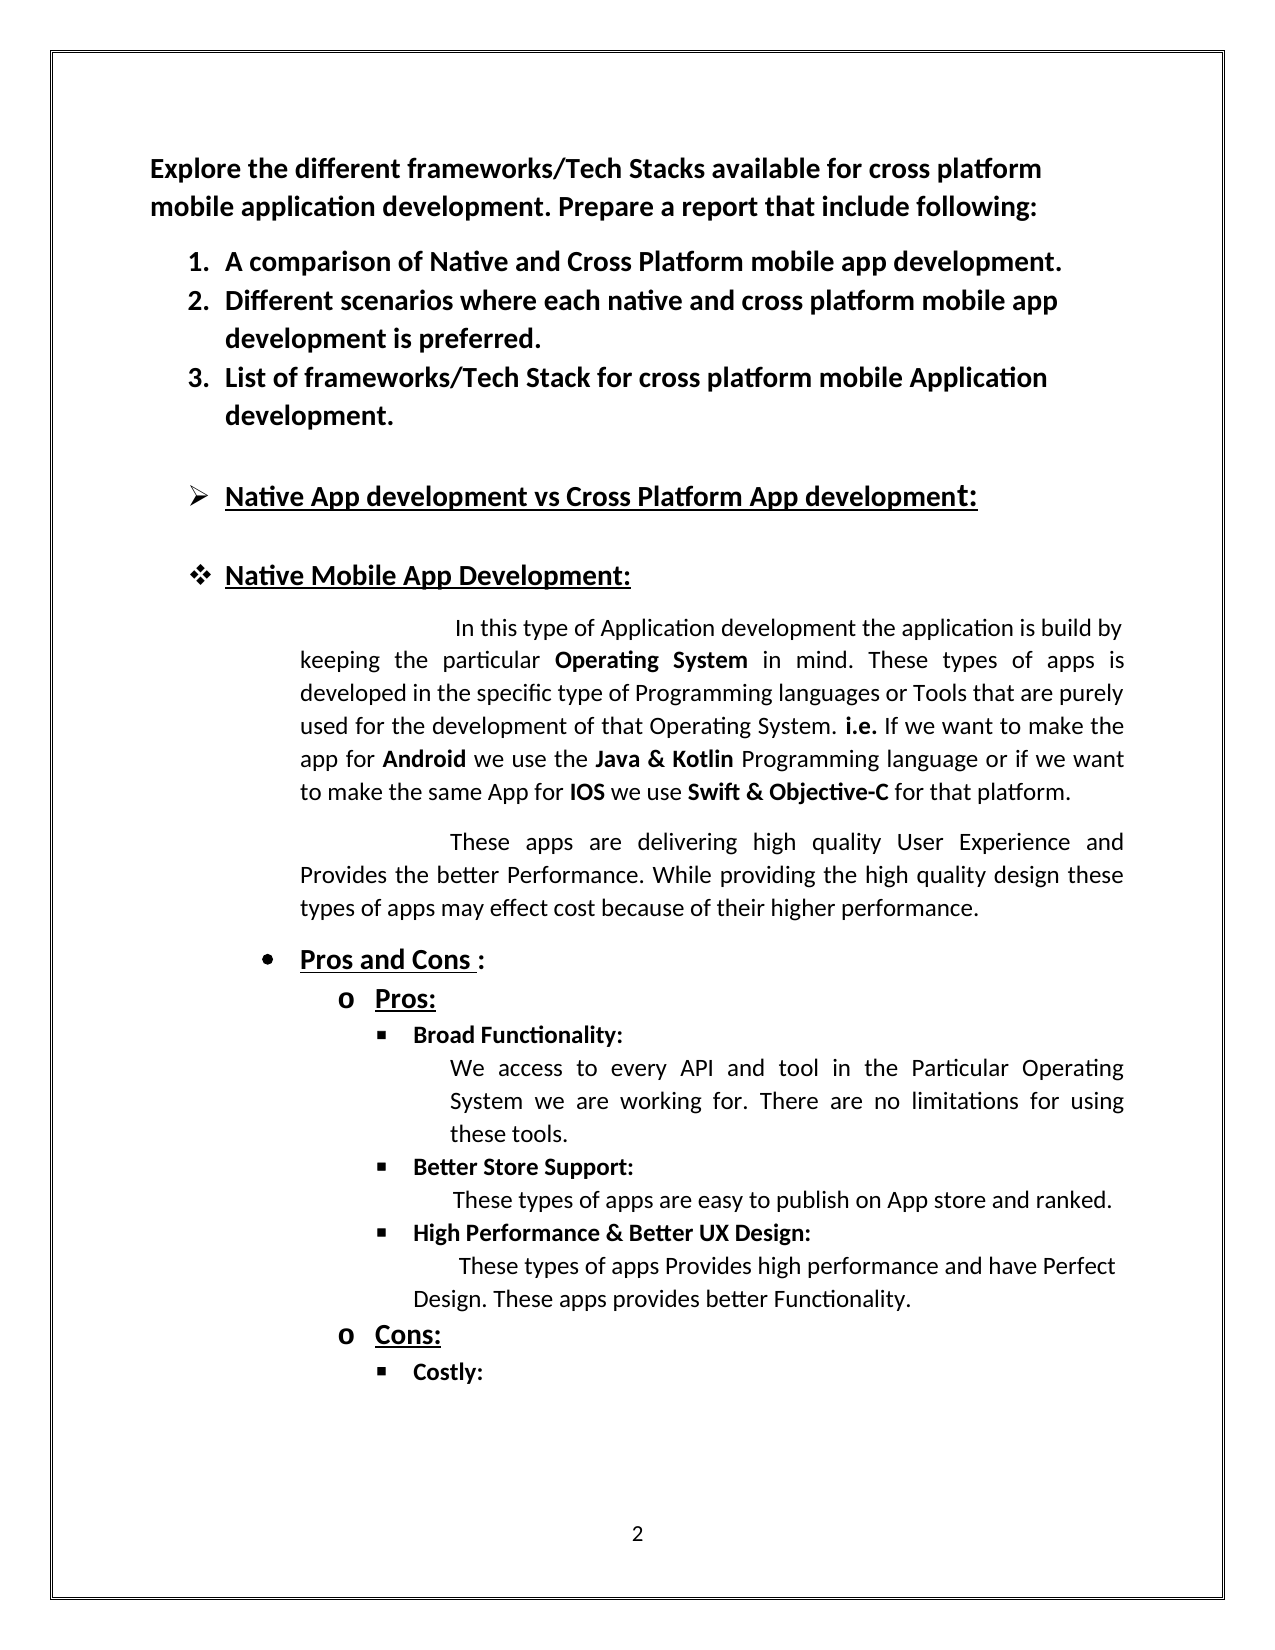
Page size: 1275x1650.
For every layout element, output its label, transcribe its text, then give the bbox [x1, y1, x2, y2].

text In this type of Application development the application is build by keeping the particular Operating System in mind. These types of apps is developed in the specific type of Programming languages or Tools that are purely used for the development of that Operating System. i.e. If we want to make the app for Android we use the Java & Kotlin Programming language or if we want to make the same App for IOS we use Swift & Objective-C for that platform. [300, 612, 1125, 807]
list Native Mobile App Development: [187, 557, 1125, 592]
text These apps are delivering high quality User Experience and Provides the better Performance. While providing the high quality design these types of apps may effect cost because of their higher performance. [300, 826, 1125, 922]
list Better Store Support: [376, 1151, 1125, 1182]
list List of frameworks/Tech Stack for cross platform mobile Application development. [187, 359, 1125, 433]
list Native App development vs Cross Platform App development: [187, 474, 1125, 515]
list Costly: [376, 1356, 1125, 1386]
list We access to every API and tool in the Particular Operating System we are working for. There are no limitations for using these tools. [450, 1053, 1125, 1149]
list Pros and Cons : [262, 941, 1125, 977]
list High Performance & Better UX Design: [376, 1217, 1125, 1248]
list These types of apps Provides high performance and have Perfect Design. These apps provides better Functionality. [413, 1250, 1125, 1313]
list These types of apps are easy to publish on App store and ranked. [413, 1184, 1125, 1215]
list Different scenarios where each native and cross platform mobile app development is preferred. [187, 282, 1125, 356]
list Broad Functionality: [376, 1020, 1125, 1050]
list Cons: [337, 1316, 1125, 1353]
list Pros: [337, 980, 1125, 1017]
list A comparison of Native and Cross Platform mobile app development. [187, 243, 1125, 279]
text Explore the different frameworks/Tech Stacks available for cross platform mobile application development. Prepare a report that include following: [150, 150, 1125, 224]
